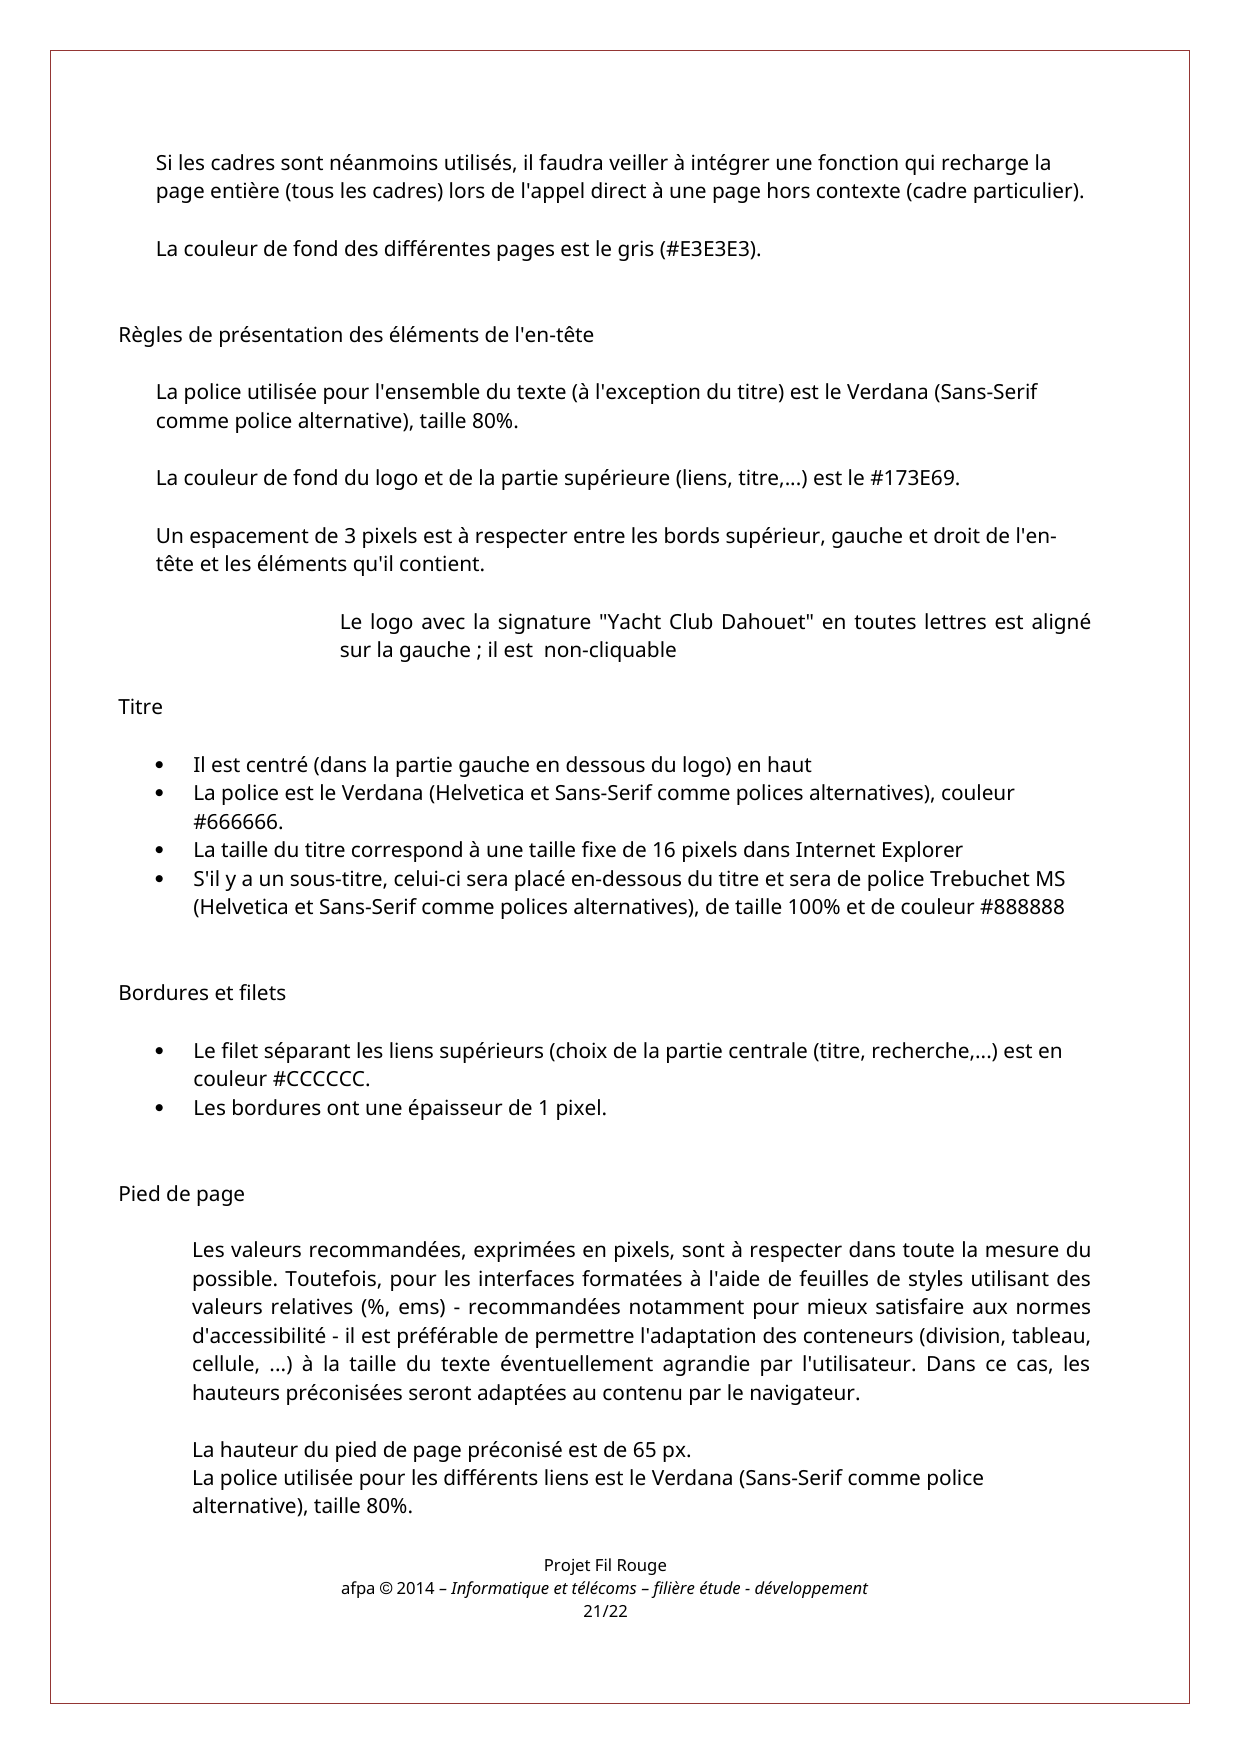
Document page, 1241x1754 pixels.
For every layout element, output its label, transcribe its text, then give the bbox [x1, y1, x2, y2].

text La police utilisée pour les différents liens est le Verdana (Sans-Serif comme police alternative), taille 80%. [192, 1463, 1093, 1520]
list La taille du titre correspond à une taille fixe de 16 pixels dans Internet Explorer [156, 835, 1093, 864]
text Si les cadres sont néanmoins utilisés, il faudra veiller à intégrer une fonction qui recharge la page entière (tous les cadres) lors de l'appel direct à une page hors contexte (cadre particulier). [156, 148, 1093, 204]
text Bordures et filets [118, 950, 1093, 1007]
list S'il y a un sous-titre, celui-ci sera placé en-dessous du titre et sera de police Trebuchet MS (Helvetica et Sans-Serif comme polices alternatives), de taille 100% et de couleur #888888 [156, 864, 1093, 921]
text La hauteur du pied de page préconisé est de 65 px. [192, 1435, 1093, 1463]
text Le logo avec la signature "Yacht Club Dahouet" en toutes lettres est aligné sur la gauche ; il est non-cliquable [339, 607, 1093, 664]
text La couleur de fond des différentes pages est le gris (#E3E3E3). [156, 234, 1093, 262]
text Un espacement de 3 pixels est à respecter entre les bords supérieur, gauche et droit de l'en-tête et les éléments qu'il contient. [156, 521, 1093, 578]
text Titre [118, 664, 1093, 721]
text Les valeurs recommandées, exprimées en pixels, sont à respecter dans toute la mesure du possible. Toutefois, pour les interfaces formatées à l'aide de feuilles de styles utilisant des valeurs relatives (%, ems) - recommandées notamment pour mieux satisfaire aux normes d'accessibilité - il est préférable de permettre l'adaptation des conteneurs (division, tableau, cellule, ...) à la taille du texte éventuellement agrandie par l'utilisateur. Dans ce cas, les hauteurs préconisées seront adaptées au contenu par le navigateur. [192, 1236, 1093, 1406]
list Les bordures ont une épaisseur de 1 pixel. [156, 1093, 1093, 1121]
list Il est centré (dans la partie gauche en dessous du logo) en haut [156, 750, 1093, 778]
text La couleur de fond du logo et de la partie supérieure (liens, titre,...) est le #173E69. [156, 463, 1093, 492]
text Règles de présentation des éléments de l'en-tête [118, 291, 1093, 348]
text Pied de page [118, 1150, 1093, 1207]
list La police est le Verdana (Helvetica et Sans-Serif comme polices alternatives), couleur #666666. [156, 778, 1093, 835]
text La police utilisée pour l'ensemble du texte (à l'exception du titre) est le Verdana (Sans-Serif comme police alternative), taille 80%. [156, 377, 1093, 434]
list Le filet séparant les liens supérieurs (choix de la partie centrale (titre, recherche,...) est en couleur #CCCCCC. [156, 1036, 1093, 1093]
